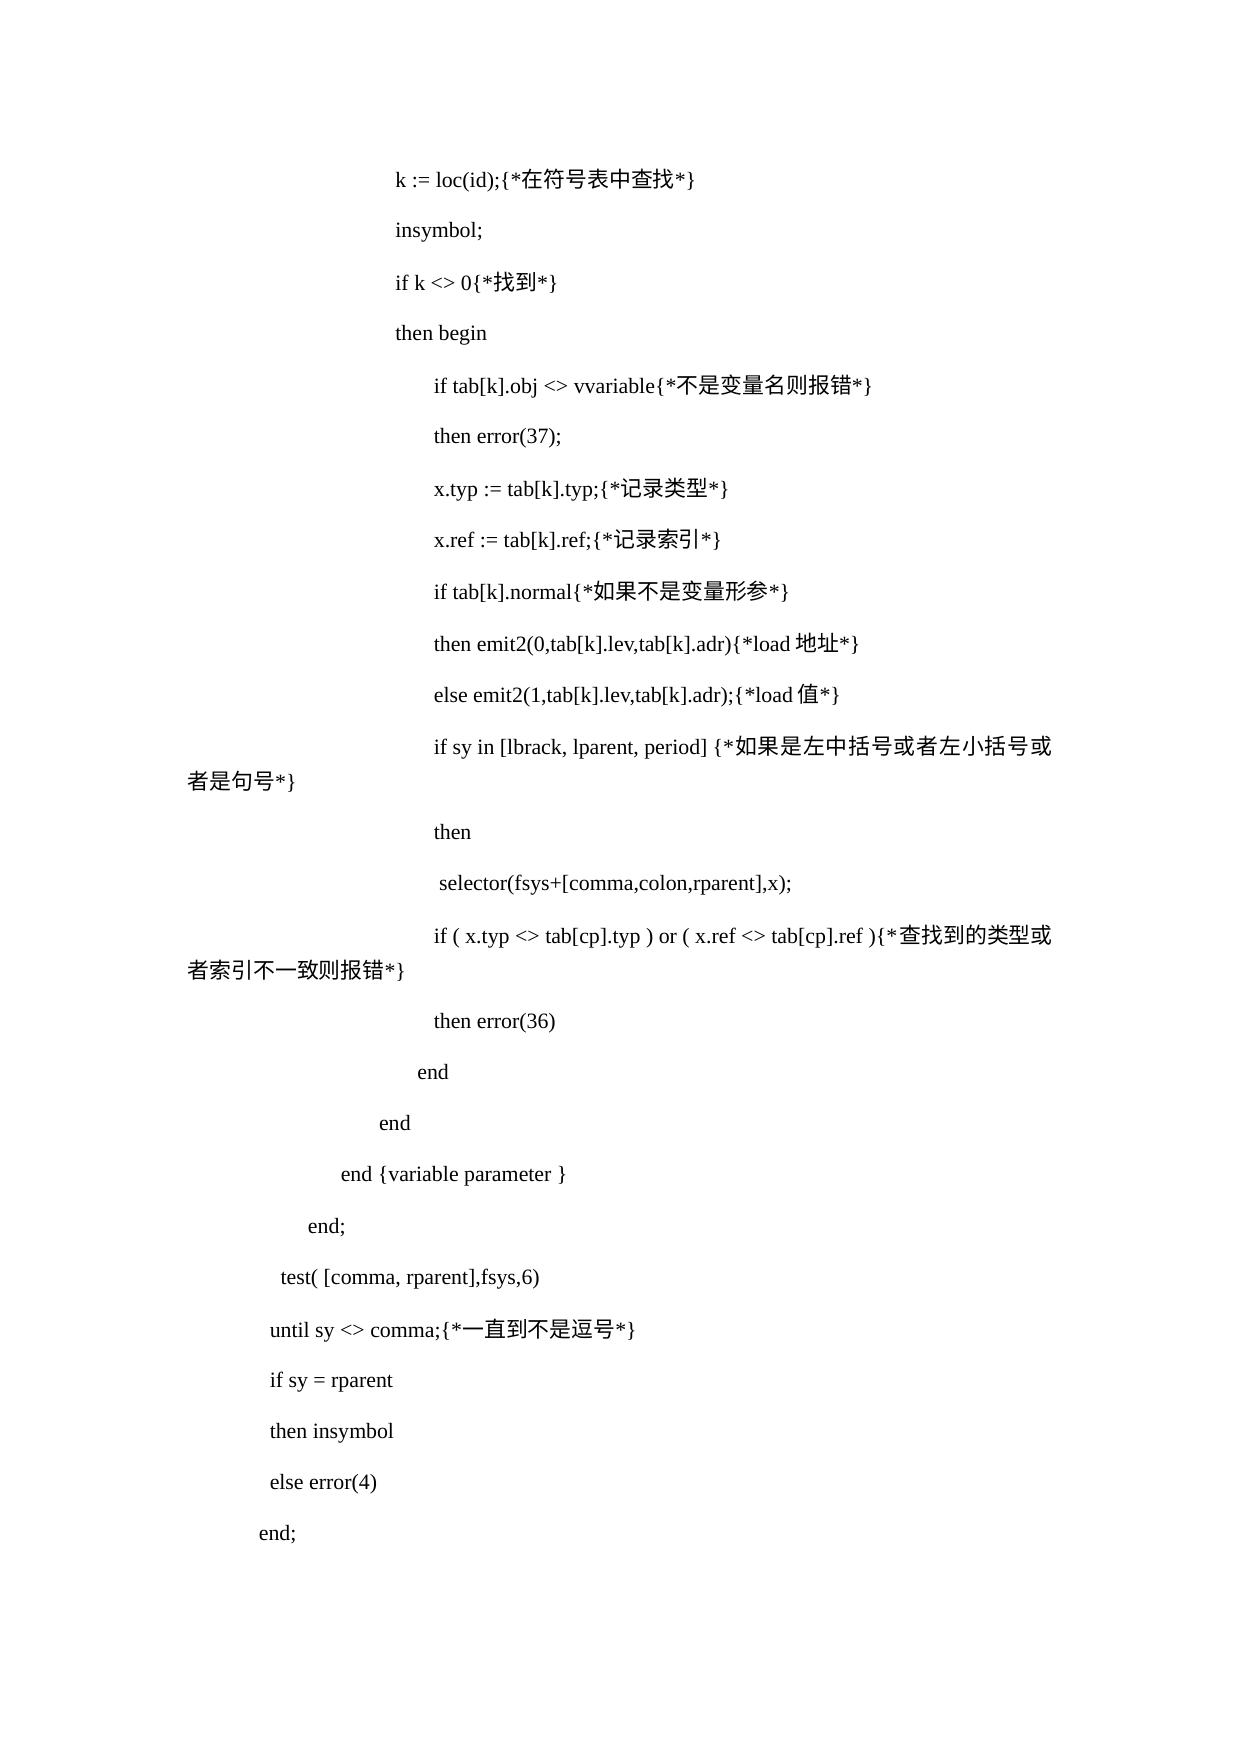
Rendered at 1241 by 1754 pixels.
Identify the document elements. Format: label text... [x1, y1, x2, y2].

text then begin [187, 316, 1053, 349]
text if k <> 0{*找到*} [187, 265, 1053, 297]
text x.typ := tab[k].typ;{*记录类型*} [187, 470, 1053, 503]
text then [187, 815, 1053, 848]
text insymbol; [187, 214, 1053, 246]
text end; [187, 1209, 1053, 1241]
text end [187, 1056, 1053, 1088]
text test( [comma, rparent],fsys,6) [187, 1260, 1053, 1293]
text if tab[k].normal{*如果不是变量形参*} [187, 574, 1053, 606]
text if tab[k].obj <> vvariable{*不是变量名则报错*} [187, 368, 1053, 400]
text end; [187, 1516, 1053, 1549]
text until sy <> comma;{*一直到不是逗号*} [187, 1311, 1053, 1344]
text k := loc(id);{*在符号表中查找*} [187, 162, 1053, 194]
text if ( x.typ <> tab[cp].typ ) or ( x.ref <> tab[cp].ref ){*查找到的类型或者索引不一致则报错*} [187, 918, 1053, 985]
text x.ref := tab[k].ref;{*记录索引*} [187, 522, 1053, 554]
text selector(fsys+[comma,colon,rparent],x); [187, 867, 1053, 899]
text then error(37); [187, 419, 1053, 452]
text if sy in [lbrack, lparent, period] {*如果是左中括号或者左小括号或者是句号*} [187, 729, 1053, 796]
text else error(4) [187, 1465, 1053, 1498]
text then emit2(0,tab[k].lev,tab[k].adr){*load地址*} [187, 625, 1053, 658]
text then insymbol [187, 1414, 1053, 1447]
text then error(36) [187, 1004, 1053, 1037]
text end [187, 1107, 1053, 1139]
text if sy = rparent [187, 1363, 1053, 1395]
text end {variable parameter } [187, 1158, 1053, 1190]
text else emit2(1,tab[k].lev,tab[k].adr);{*load值*} [187, 677, 1053, 709]
